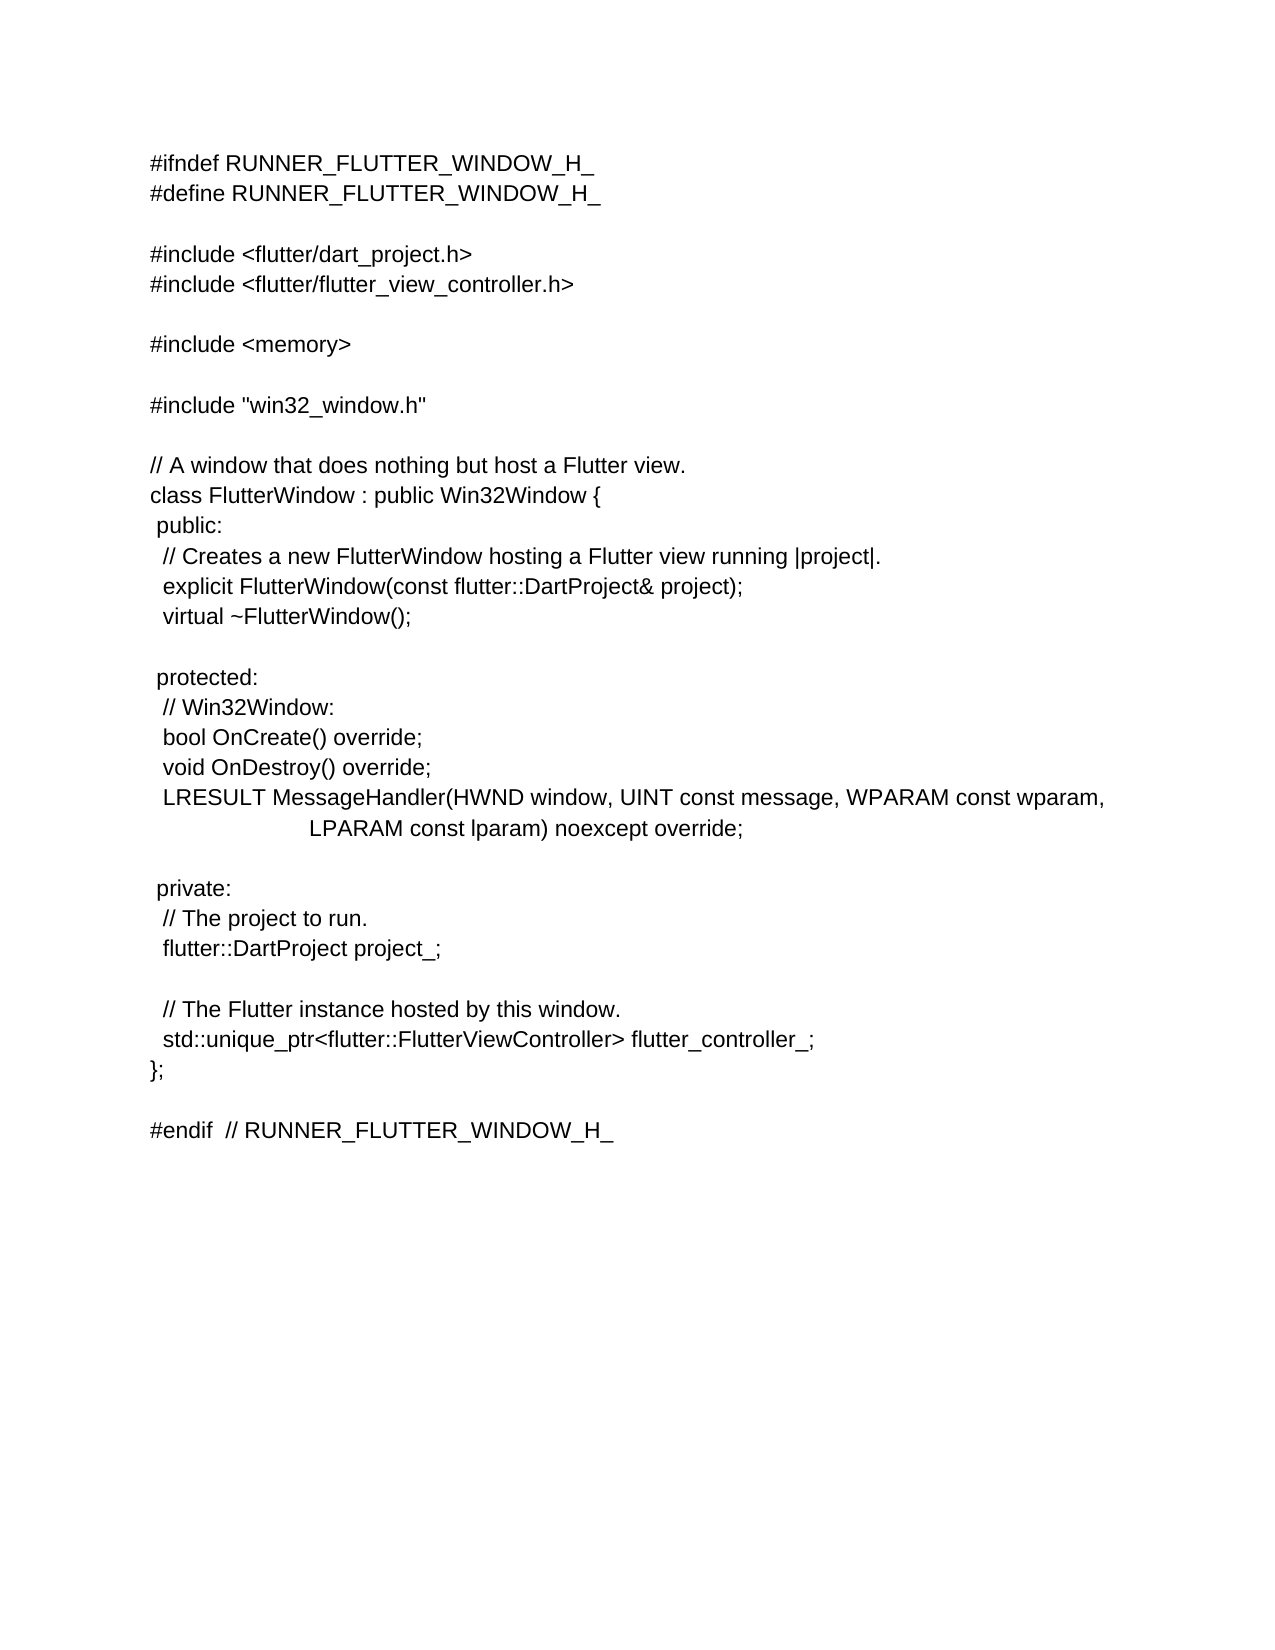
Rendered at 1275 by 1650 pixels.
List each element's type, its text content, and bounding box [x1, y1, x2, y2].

text #include <flutter/flutter_view_controller.h> [150, 271, 1125, 297]
text virtual ~FlutterWindow(); [150, 603, 1125, 629]
text }; [150, 1056, 1125, 1083]
text private: [150, 875, 1125, 901]
text // Creates a new FlutterWindow hosting a Flutter view running |project|. [150, 543, 1125, 569]
text // Win32Window: [150, 694, 1125, 720]
text // A window that does nothing but host a Flutter view. [150, 452, 1125, 478]
text class FlutterWindow : public Win32Window { [150, 482, 1125, 509]
text LPARAM const lparam) noexcept override; [150, 814, 1125, 841]
text bool OnCreate() override; [150, 724, 1125, 750]
text LRESULT MessageHandler(HWND window, UINT const message, WPARAM const wparam, [150, 784, 1125, 811]
text protected: [150, 663, 1125, 690]
text explicit FlutterWindow(const flutter::DartProject& project); [150, 573, 1125, 599]
text void OnDestroy() override; [150, 754, 1125, 781]
text #include <memory> [150, 331, 1125, 358]
text flutter::DartProject project_; [150, 935, 1125, 962]
text #include "win32_window.h" [150, 392, 1125, 418]
text public: [150, 512, 1125, 539]
text // The Flutter instance hosted by this window. [150, 996, 1125, 1022]
text #ifndef RUNNER_FLUTTER_WINDOW_H_ [150, 150, 1125, 176]
text #endif // RUNNER_FLUTTER_WINDOW_H_ [150, 1117, 1125, 1143]
text std::unique_ptr<flutter::FlutterViewController> flutter_controller_; [150, 1026, 1125, 1052]
text #include <flutter/dart_project.h> [150, 241, 1125, 267]
text // The project to run. [150, 905, 1125, 932]
text #define RUNNER_FLUTTER_WINDOW_H_ [150, 180, 1125, 207]
